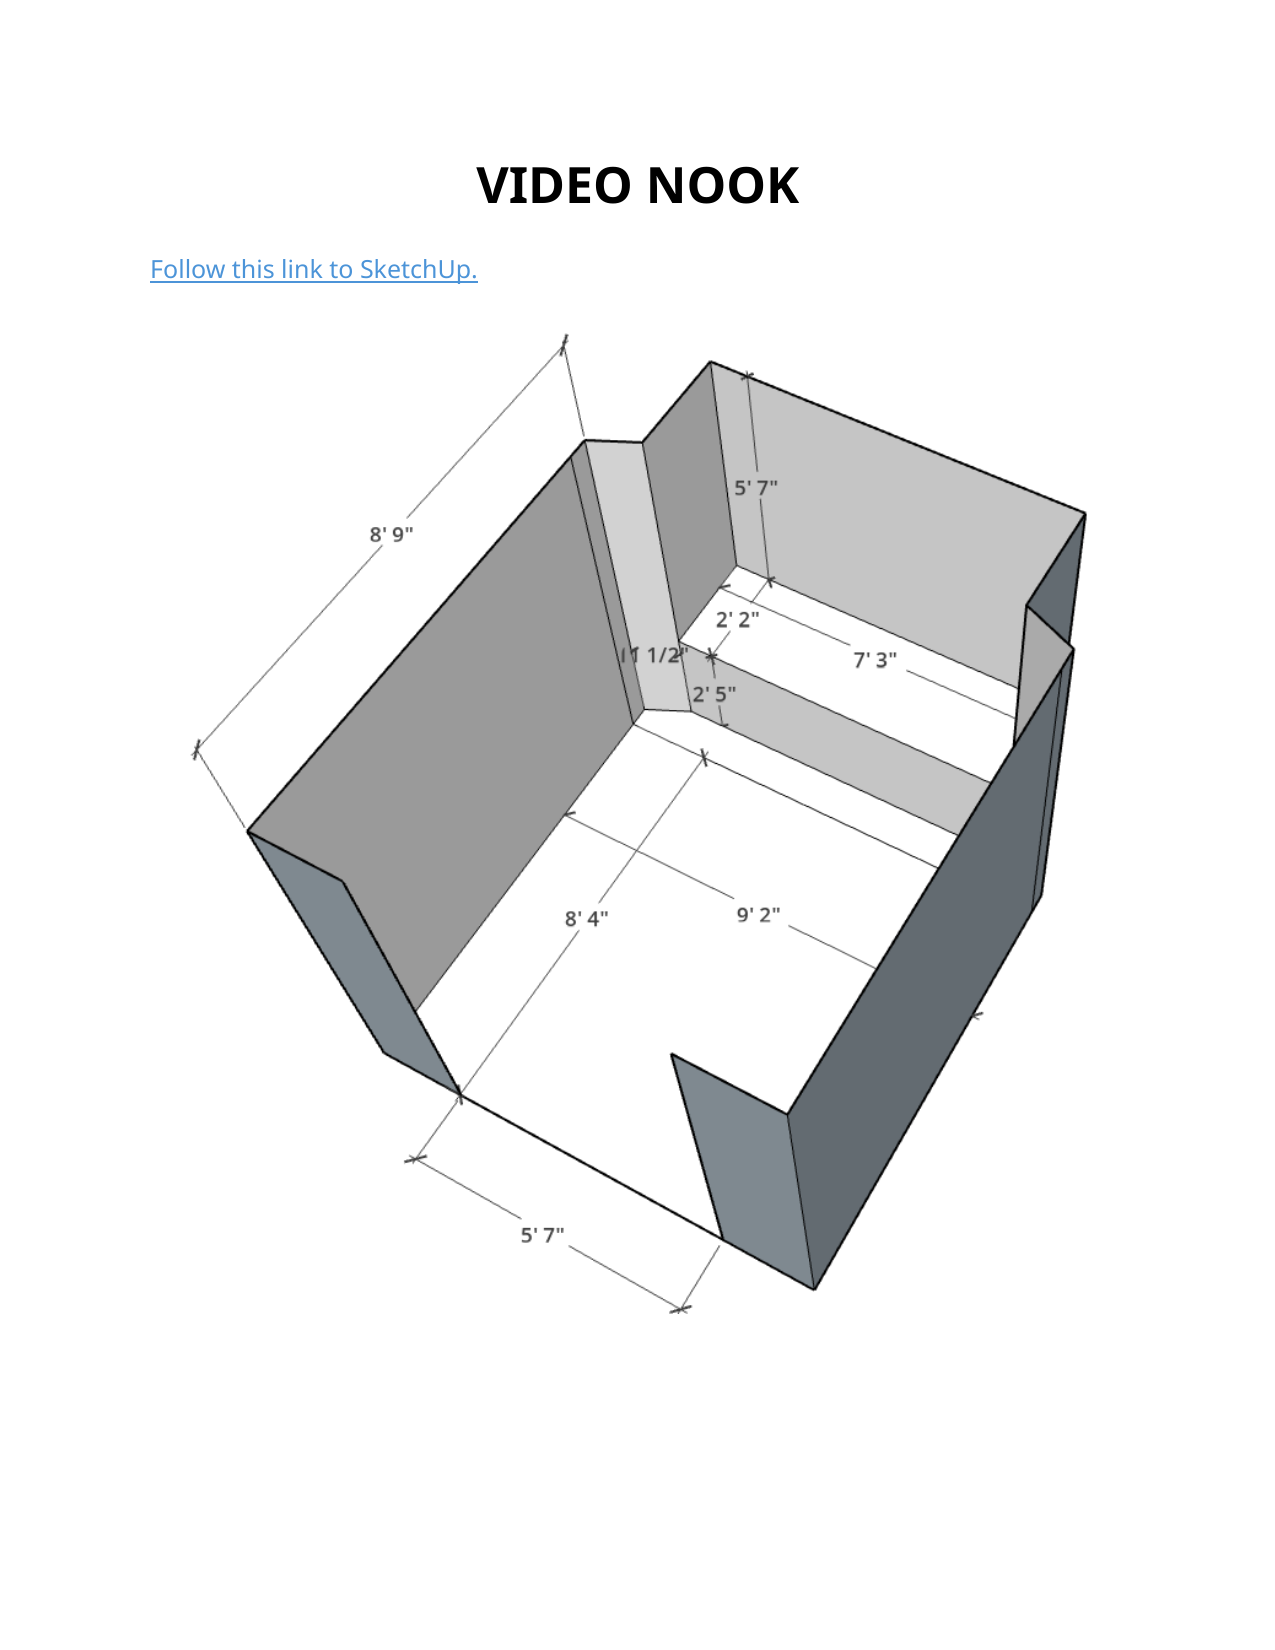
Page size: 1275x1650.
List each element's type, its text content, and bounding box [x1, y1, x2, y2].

picture [150, 320, 1125, 1325]
text Follow this link to SketchUp. [150, 252, 1125, 286]
text VIDEO NOOK [150, 150, 1125, 218]
